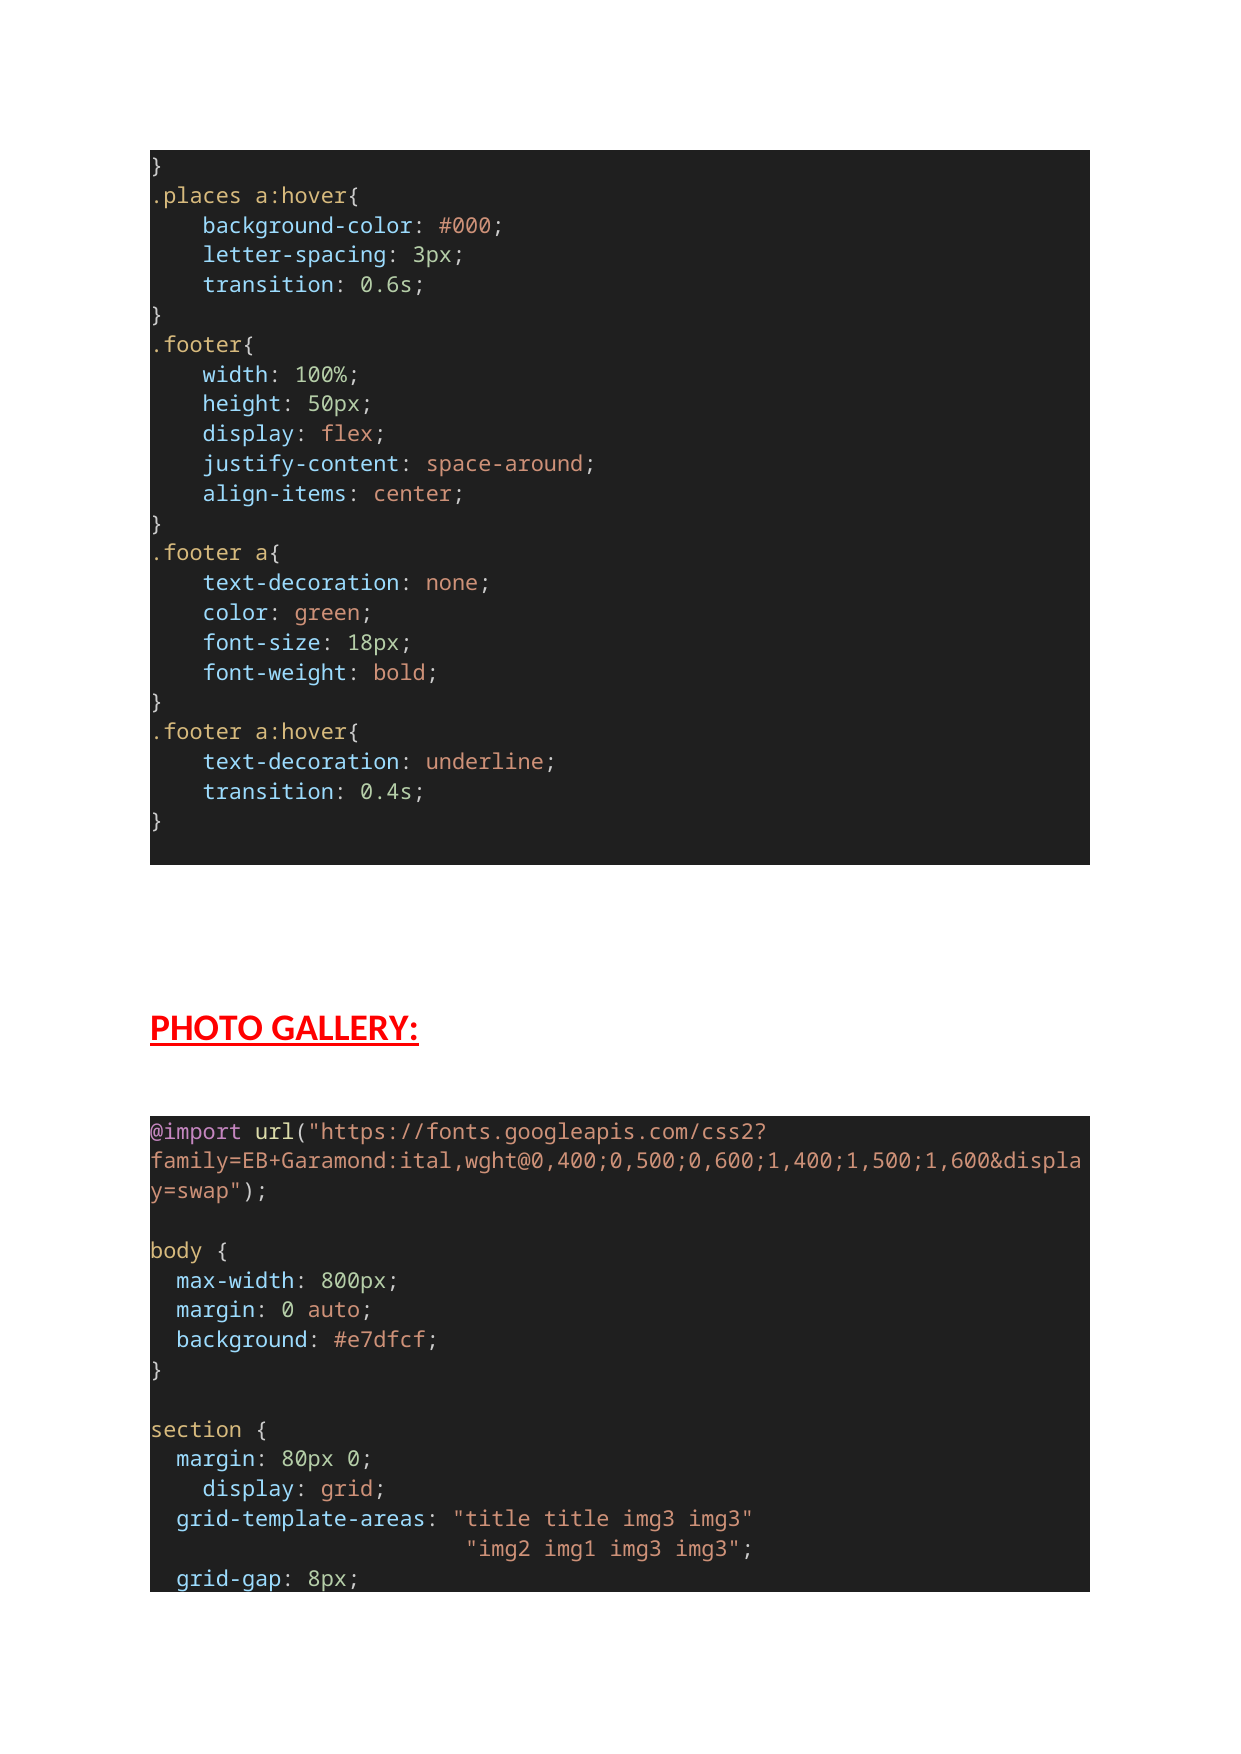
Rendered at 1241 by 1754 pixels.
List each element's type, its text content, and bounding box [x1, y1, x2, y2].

text transition: 0.4s; [150, 776, 1090, 805]
text margin: 0 auto; [150, 1294, 1090, 1324]
text grid-gap: 8px; [150, 1562, 1090, 1592]
text "img2 img1 img3 img3"; [150, 1533, 1090, 1562]
text @import url("https://fonts.googleapis.com/css2?family=EB+Garamond:ital,wght@0,400;0,500;0,600;1,400;1,500;1,600&display=swap"); [150, 1116, 1090, 1205]
text } [150, 805, 1090, 835]
text grid-template-areas: "title title img3 img3" [150, 1503, 1090, 1533]
text .footer a:hover{ [150, 716, 1090, 746]
text .footer{ [150, 329, 1090, 358]
text text-decoration: underline; [150, 746, 1090, 776]
text transition: 0.6s; [150, 269, 1090, 299]
text margin: 80px 0; [150, 1443, 1090, 1473]
text background: #e7dfcf; [150, 1324, 1090, 1354]
text width: 100%; [150, 358, 1090, 388]
text display: flex; [150, 418, 1090, 448]
text height: 50px; [150, 388, 1090, 418]
text } [150, 686, 1090, 716]
text display: grid; [150, 1473, 1090, 1503]
text font-weight: bold; [150, 656, 1090, 686]
text } [150, 507, 1090, 537]
text align-items: center; [150, 478, 1090, 507]
text font-size: 18px; [150, 627, 1090, 656]
text body { [150, 1235, 1090, 1264]
text } [150, 1354, 1090, 1384]
text PHOTO GALLERY: [150, 1004, 1090, 1050]
text .footer a{ [150, 537, 1090, 567]
text letter-spacing: 3px; [150, 239, 1090, 269]
text color: green; [150, 597, 1090, 627]
text max-width: 800px; [150, 1264, 1090, 1294]
text text-decoration: none; [150, 567, 1090, 597]
text } [150, 299, 1090, 329]
text section { [150, 1413, 1090, 1443]
text } [150, 150, 1090, 180]
text justify-content: space-around; [150, 448, 1090, 478]
text background-color: #000; [150, 209, 1090, 239]
text .places a:hover{ [150, 180, 1090, 209]
